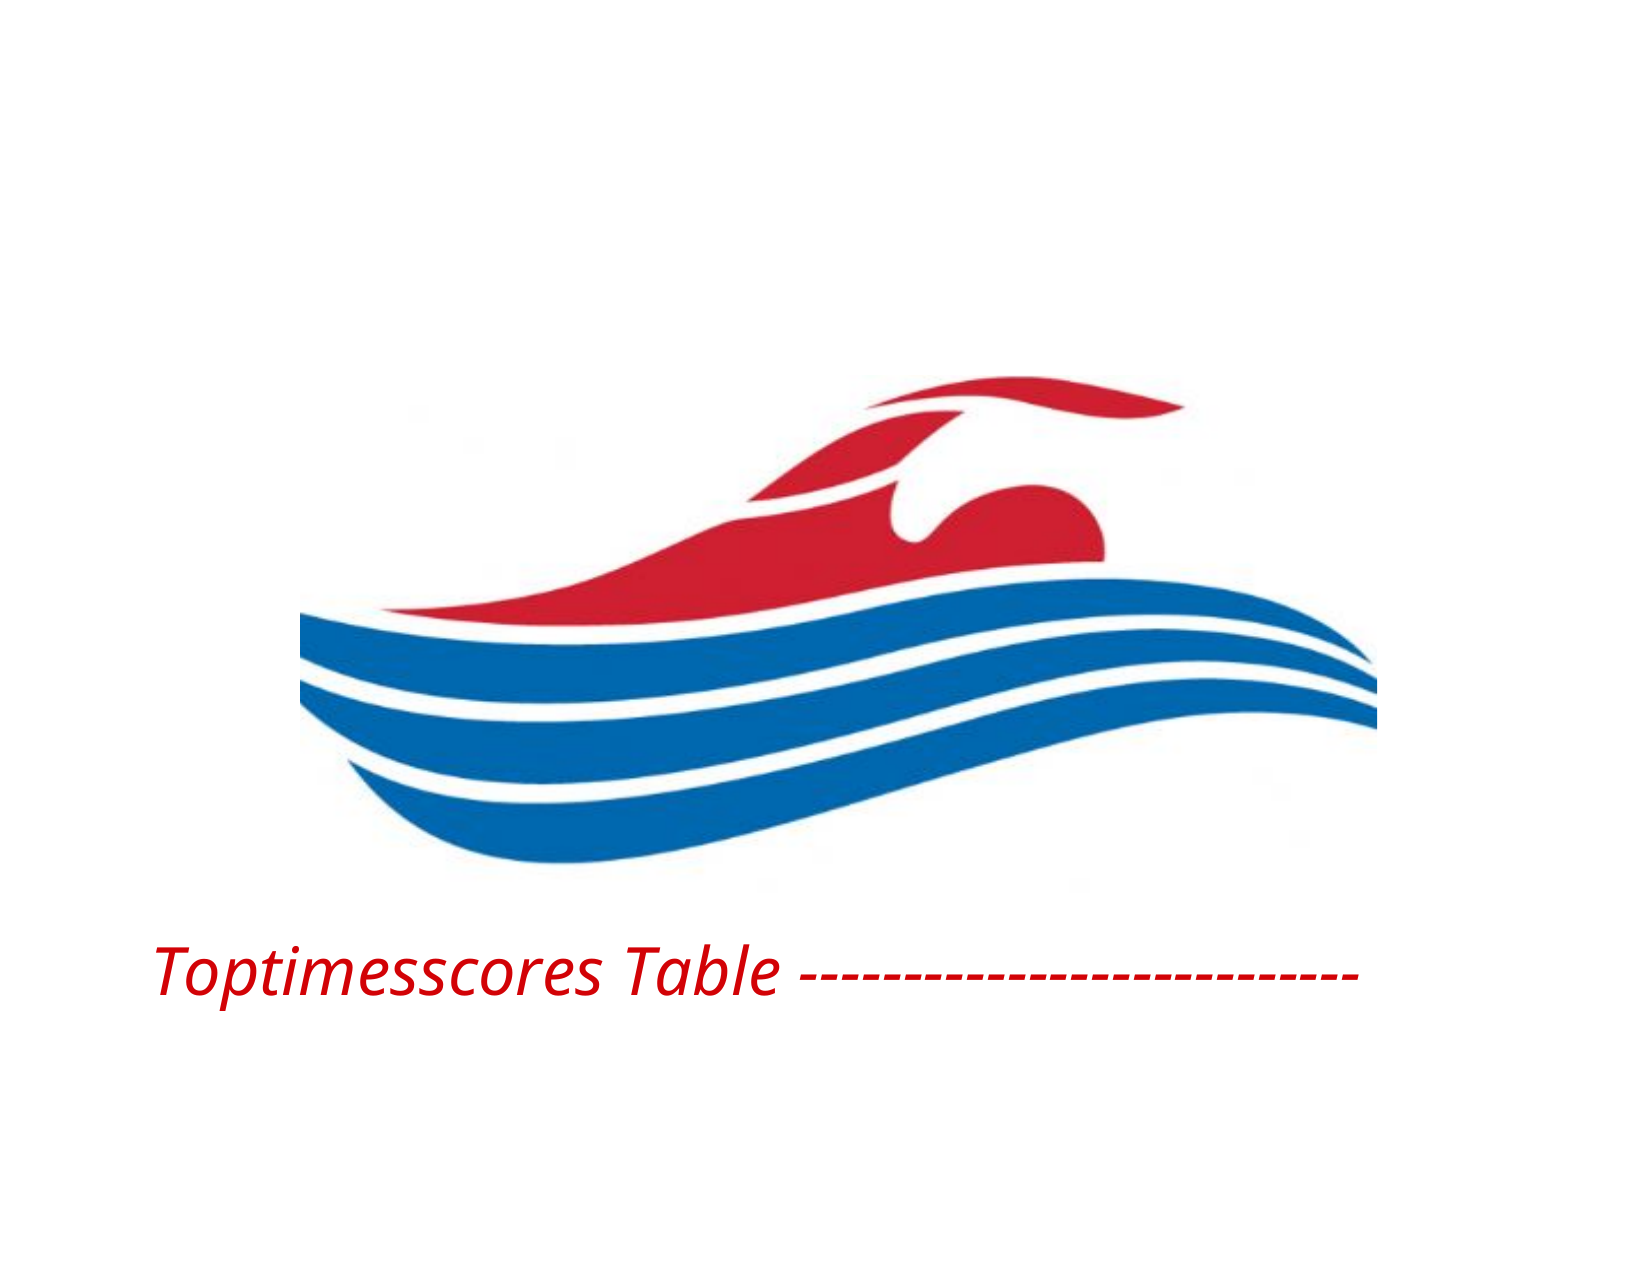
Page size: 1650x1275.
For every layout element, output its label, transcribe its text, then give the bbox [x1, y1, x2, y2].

picture [300, 375, 1378, 893]
text Toptimesscores Table --------------------------- [150, 924, 1500, 1014]
